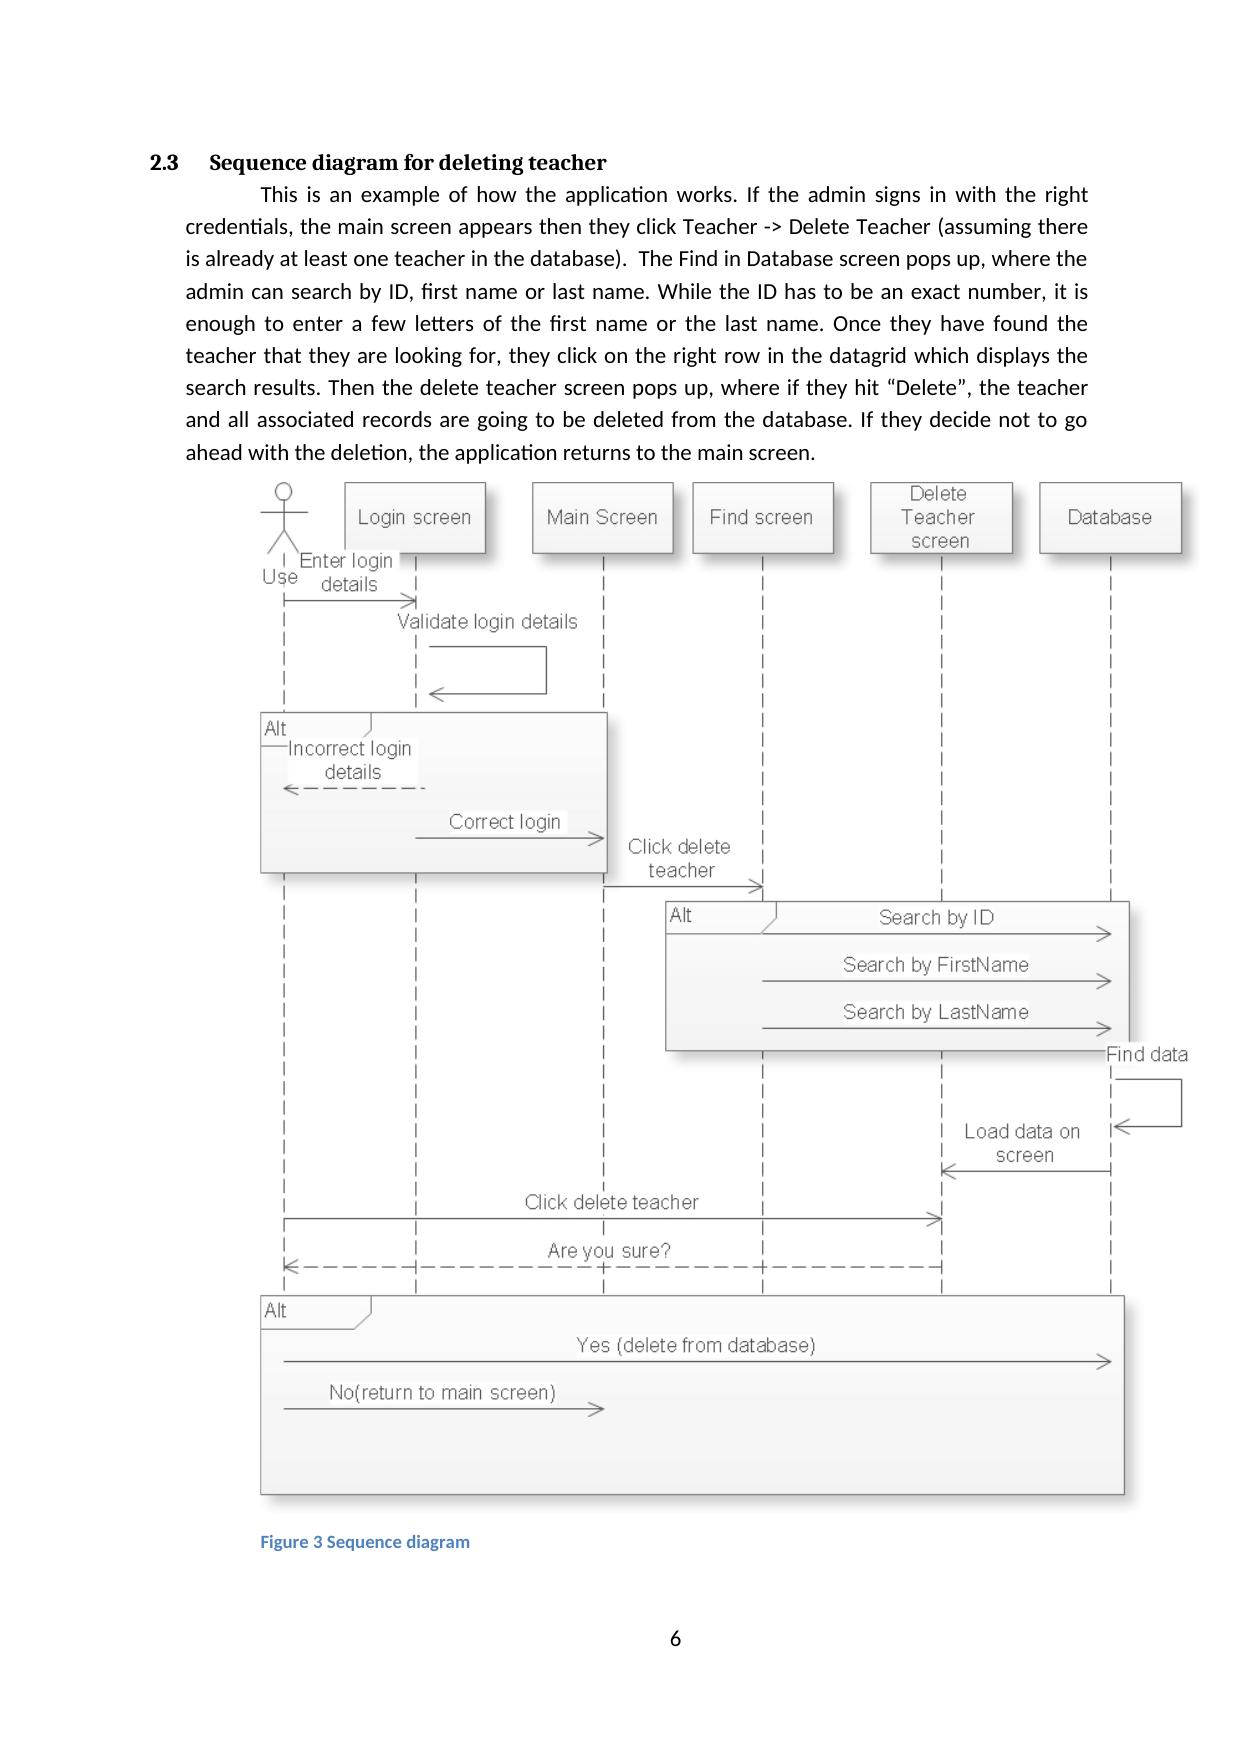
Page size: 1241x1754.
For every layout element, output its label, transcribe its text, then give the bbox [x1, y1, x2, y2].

picture [260, 482, 1201, 1514]
subtitle Sequence diagram for deleting teacher [150, 150, 1090, 176]
text This is an example of how the application works. If the admin signs in with the right credentials, the main screen appears then they click Teacher -> Delete Teacher (assuming there is already at least one teacher in the database). The Find in Database screen pops up, where the admin can search by ID, first name or last name. While the ID has to be an exact number, it is enough to enter a few letters of the first name or the last name. Once they have found the teacher that they are looking for, they click on the right row in the datagrid which displays the search results. Then the delete teacher screen pops up, where if they hit “Delete”, the teacher and all associated records are going to be deleted from the database. If they decide not to go ahead with the deletion, the application returns to the main screen. [185, 180, 1090, 466]
